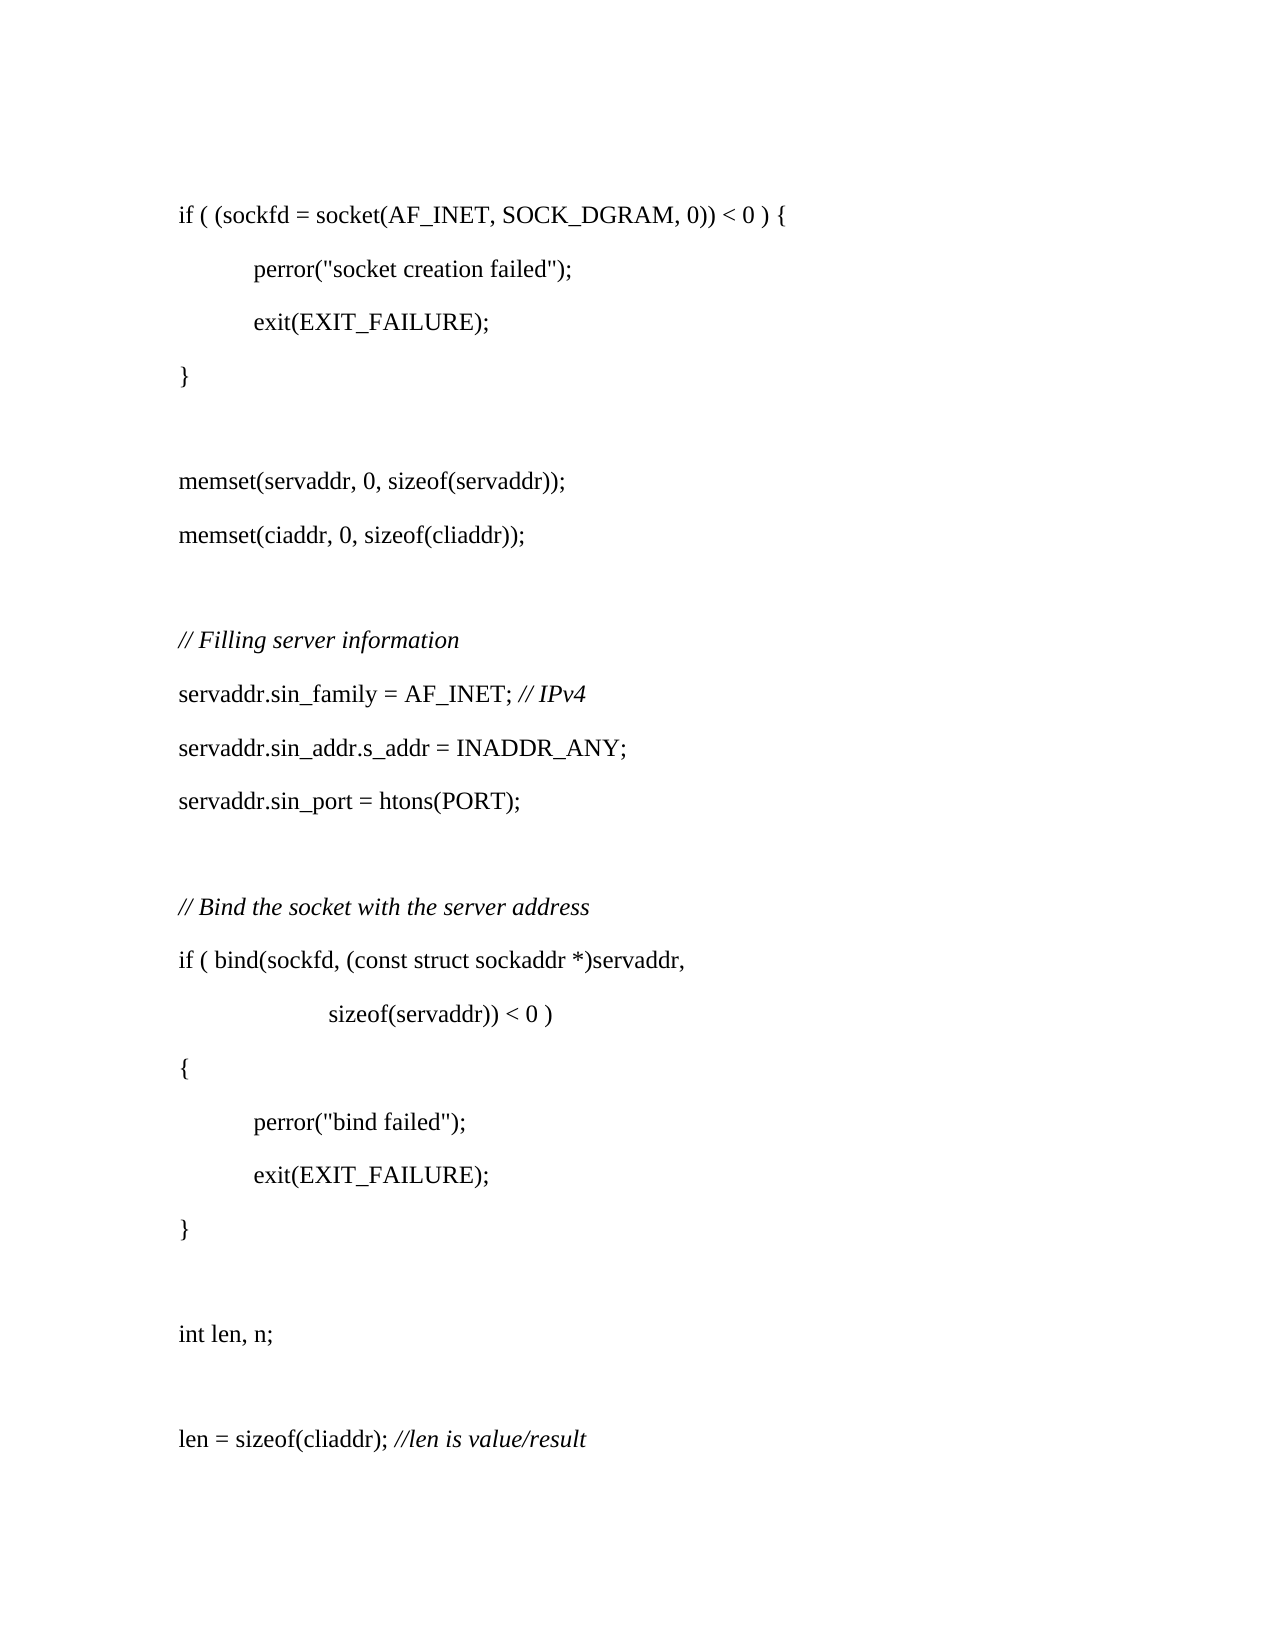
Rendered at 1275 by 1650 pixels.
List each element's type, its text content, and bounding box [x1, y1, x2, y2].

text } [103, 1214, 1172, 1243]
text perror("socket creation failed"); [103, 254, 1172, 282]
text { [103, 1053, 1172, 1082]
text len = sizeof(cliaddr); //len is value/result [103, 1424, 1172, 1453]
text perror("bind failed"); [103, 1107, 1172, 1135]
text servaddr.sin_family = AF_INET; // IPv4 [103, 679, 1172, 708]
text servaddr.sin_addr.s_addr = INADDR_ANY; [103, 733, 1172, 761]
text // Filling server information [103, 625, 1172, 654]
text } [103, 361, 1172, 390]
text exit(EXIT_FAILURE); [103, 307, 1172, 336]
text if ( (sockfd = socket(AF_INET, SOCK_DGRAM, 0)) < 0 ) { [103, 200, 1172, 229]
text exit(EXIT_FAILURE); [103, 1160, 1172, 1189]
text memset(ciaddr, 0, sizeof(cliaddr)); [103, 520, 1172, 549]
text memset(servaddr, 0, sizeof(servaddr)); [103, 466, 1172, 495]
text int len, n; [103, 1319, 1172, 1348]
text // Bind the socket with the server address [103, 892, 1172, 920]
text if ( bind(sockfd, (const struct sockaddr *)servaddr, [103, 945, 1172, 974]
text sizeof(servaddr)) < 0 ) [103, 999, 1172, 1028]
text servaddr.sin_port = htons(PORT); [103, 786, 1172, 815]
